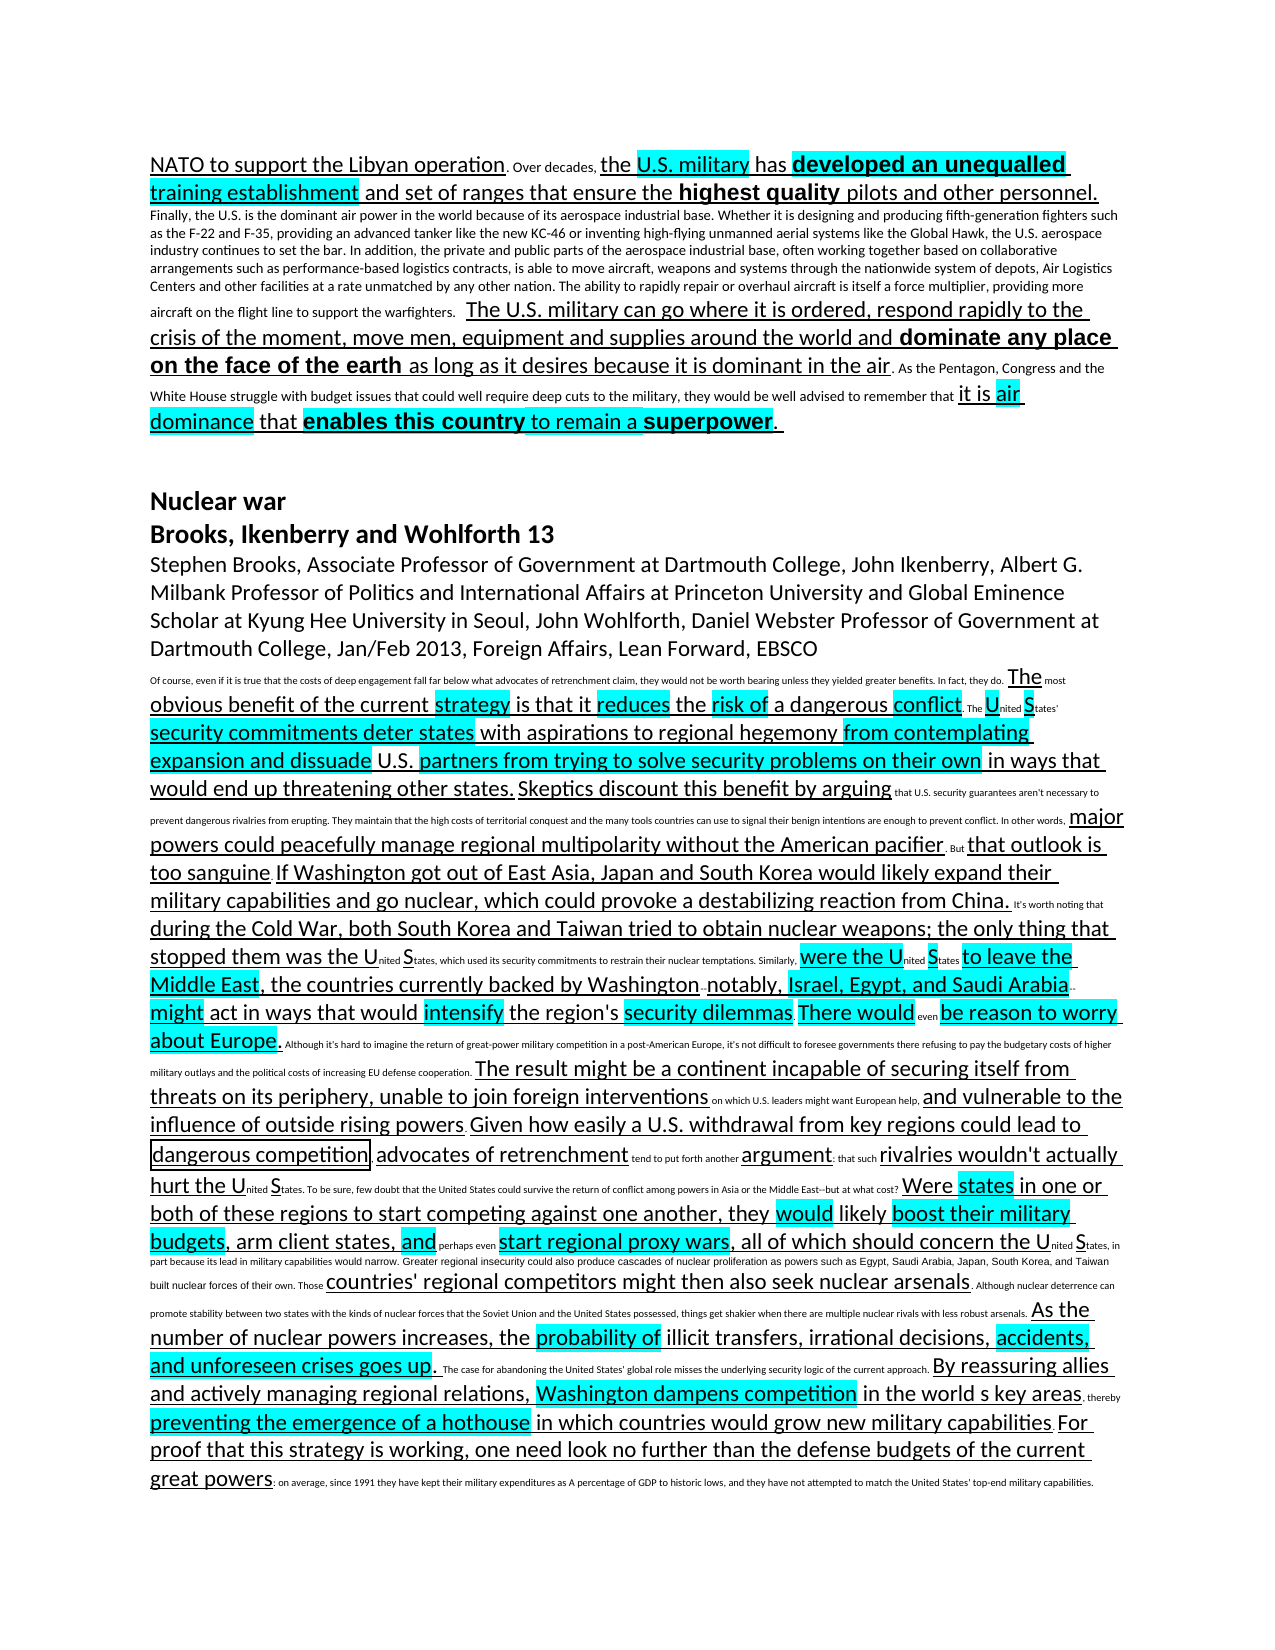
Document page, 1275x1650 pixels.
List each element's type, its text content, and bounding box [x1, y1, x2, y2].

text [150, 150, 1125, 435]
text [150, 662, 1125, 1492]
text Stephen Brooks, Associate Professor of Government at Dartmouth College, John Ikenberry, Albert G. Milbank Professor of Politics and International Affairs at Princeton University and Global Eminence Scholar at Kyung Hee University in Seoul, John Wohlforth, Daniel Webster Professor of Government at Dartmouth College, Jan/Feb 2013, Foreign Affairs, Lean Forward, EBSCO [150, 550, 1125, 662]
text Brooks, Ikenberry and Wohlforth 13 [150, 517, 1125, 550]
subtitle Nuclear war [150, 484, 1125, 517]
